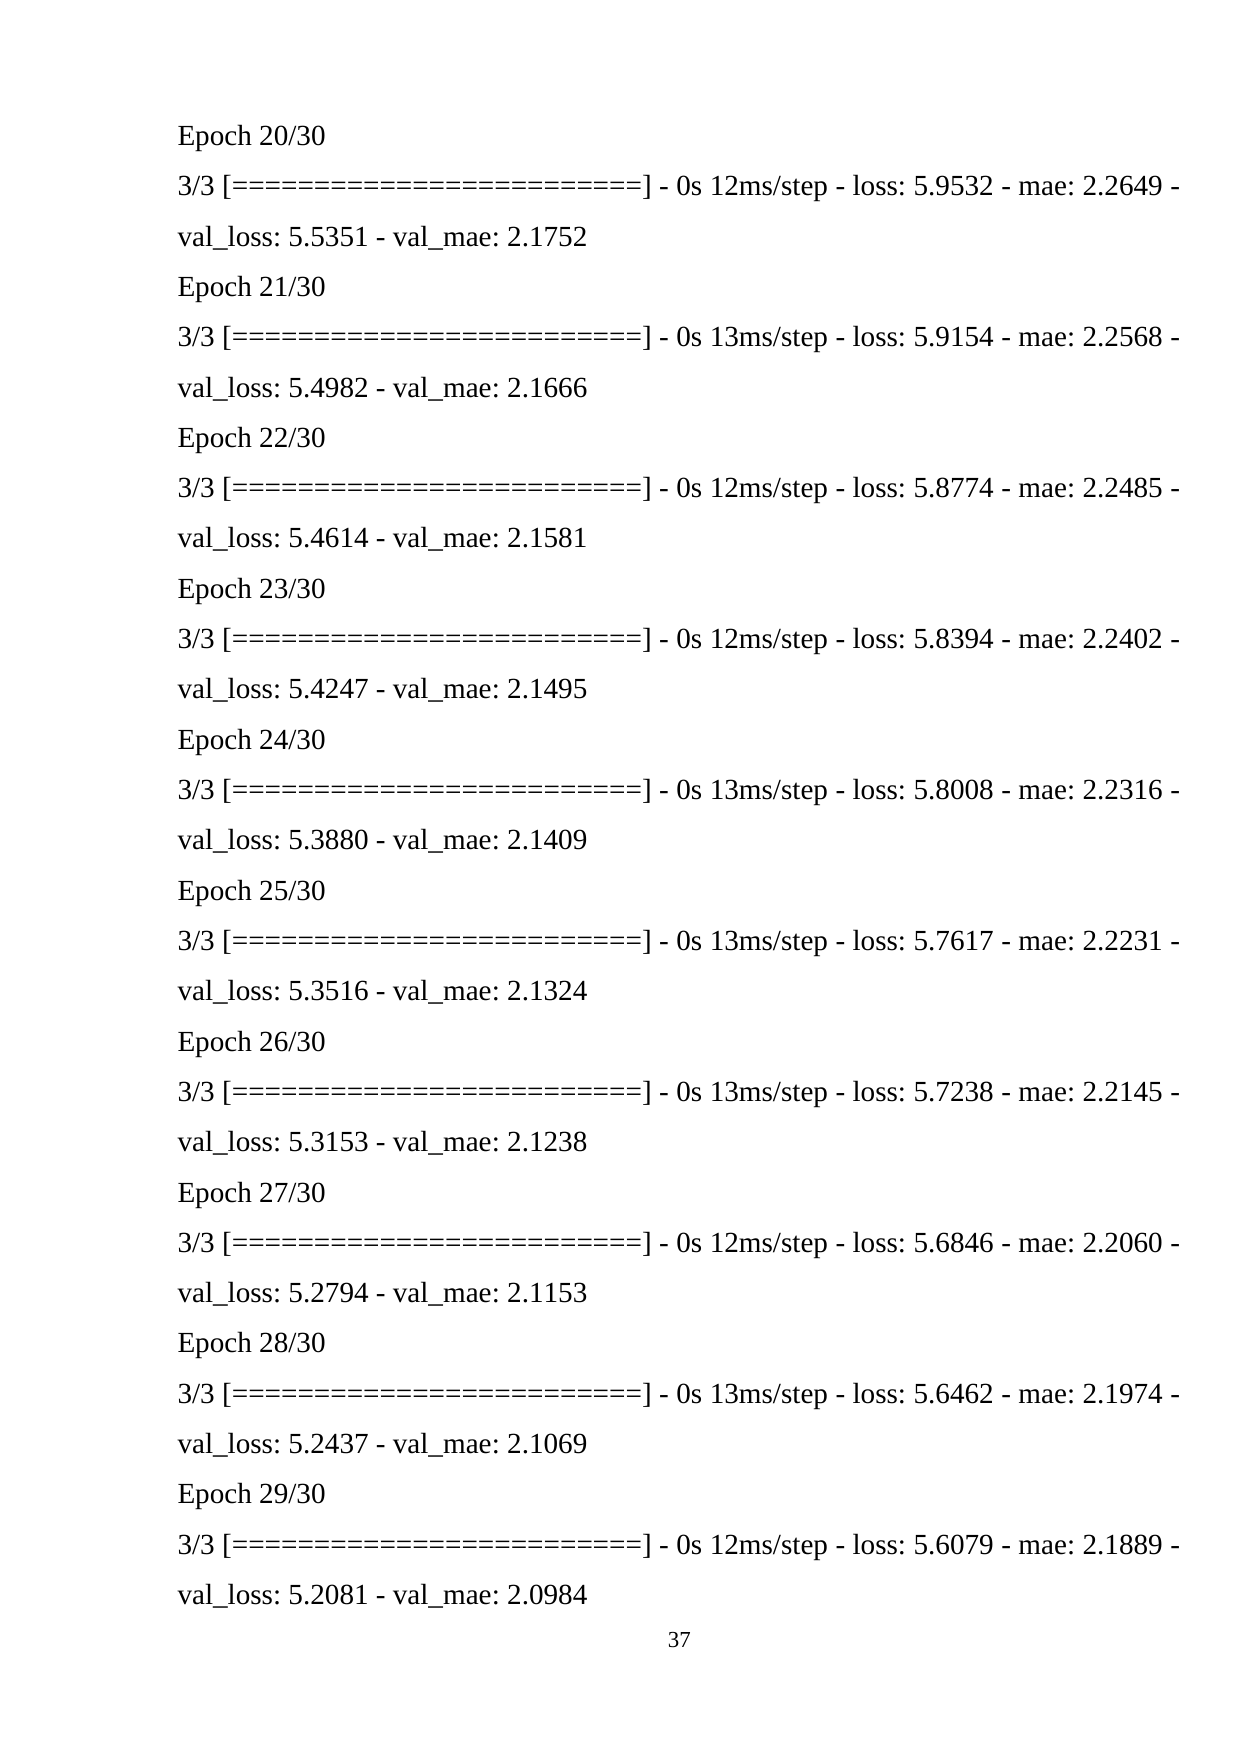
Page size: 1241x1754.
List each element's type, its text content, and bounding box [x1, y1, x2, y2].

text 3/3 [=========================] - 0s 13ms/step - loss: 5.7238 - mae: 2.2145 - val_loss: 5.3153 - val_mae: 2.1238 [177, 1074, 1181, 1158]
text Epoch 26/30 [177, 1024, 1181, 1057]
text 3/3 [=========================] - 0s 12ms/step - loss: 5.6846 - mae: 2.2060 - val_loss: 5.2794 - val_mae: 2.1153 [177, 1225, 1181, 1309]
text Epoch 28/30 [177, 1326, 1181, 1359]
text 3/3 [=========================] - 0s 12ms/step - loss: 5.6079 - mae: 2.1889 - val_loss: 5.2081 - val_mae: 2.0984 [177, 1527, 1181, 1611]
text Epoch 29/30 [177, 1477, 1181, 1510]
text 3/3 [=========================] - 0s 12ms/step - loss: 5.9532 - mae: 2.2649 - val_loss: 5.5351 - val_mae: 2.1752 [177, 168, 1181, 252]
text 3/3 [=========================] - 0s 13ms/step - loss: 5.9154 - mae: 2.2568 - val_loss: 5.4982 - val_mae: 2.1666 [177, 319, 1181, 403]
text Epoch 21/30 [177, 269, 1181, 303]
text Epoch 22/30 [177, 420, 1181, 453]
text 3/3 [=========================] - 0s 13ms/step - loss: 5.6462 - mae: 2.1974 - val_loss: 5.2437 - val_mae: 2.1069 [177, 1376, 1181, 1460]
text Epoch 20/30 [177, 118, 1181, 152]
text Epoch 23/30 [177, 571, 1181, 604]
text 3/3 [=========================] - 0s 12ms/step - loss: 5.8394 - mae: 2.2402 - val_loss: 5.4247 - val_mae: 2.1495 [177, 621, 1181, 705]
text Epoch 25/30 [177, 873, 1181, 906]
text 3/3 [=========================] - 0s 13ms/step - loss: 5.8008 - mae: 2.2316 - val_loss: 5.3880 - val_mae: 2.1409 [177, 772, 1181, 856]
text 3/3 [=========================] - 0s 12ms/step - loss: 5.8774 - mae: 2.2485 - val_loss: 5.4614 - val_mae: 2.1581 [177, 470, 1181, 554]
text 3/3 [=========================] - 0s 13ms/step - loss: 5.7617 - mae: 2.2231 - val_loss: 5.3516 - val_mae: 2.1324 [177, 923, 1181, 1007]
text Epoch 24/30 [177, 722, 1181, 755]
text Epoch 27/30 [177, 1175, 1181, 1208]
